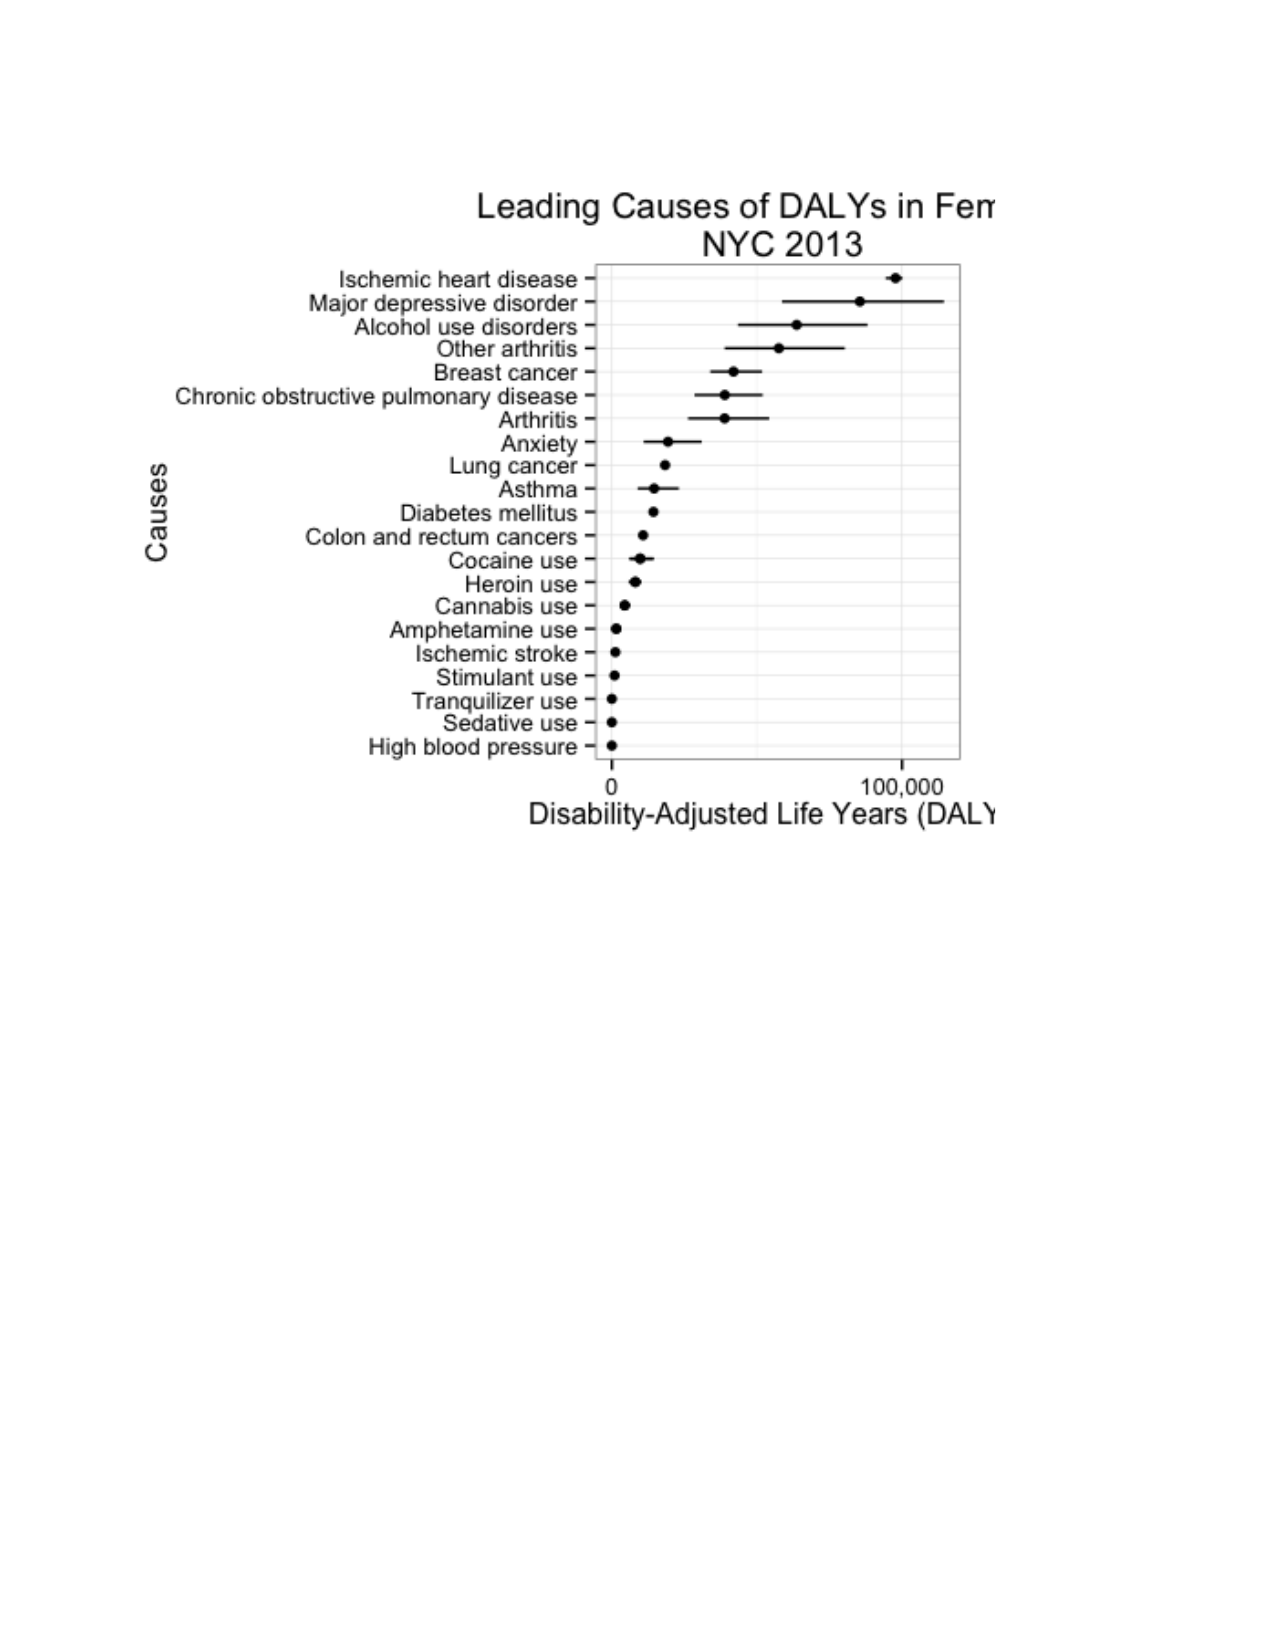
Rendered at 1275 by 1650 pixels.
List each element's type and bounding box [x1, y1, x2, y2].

picture [120, 150, 996, 850]
